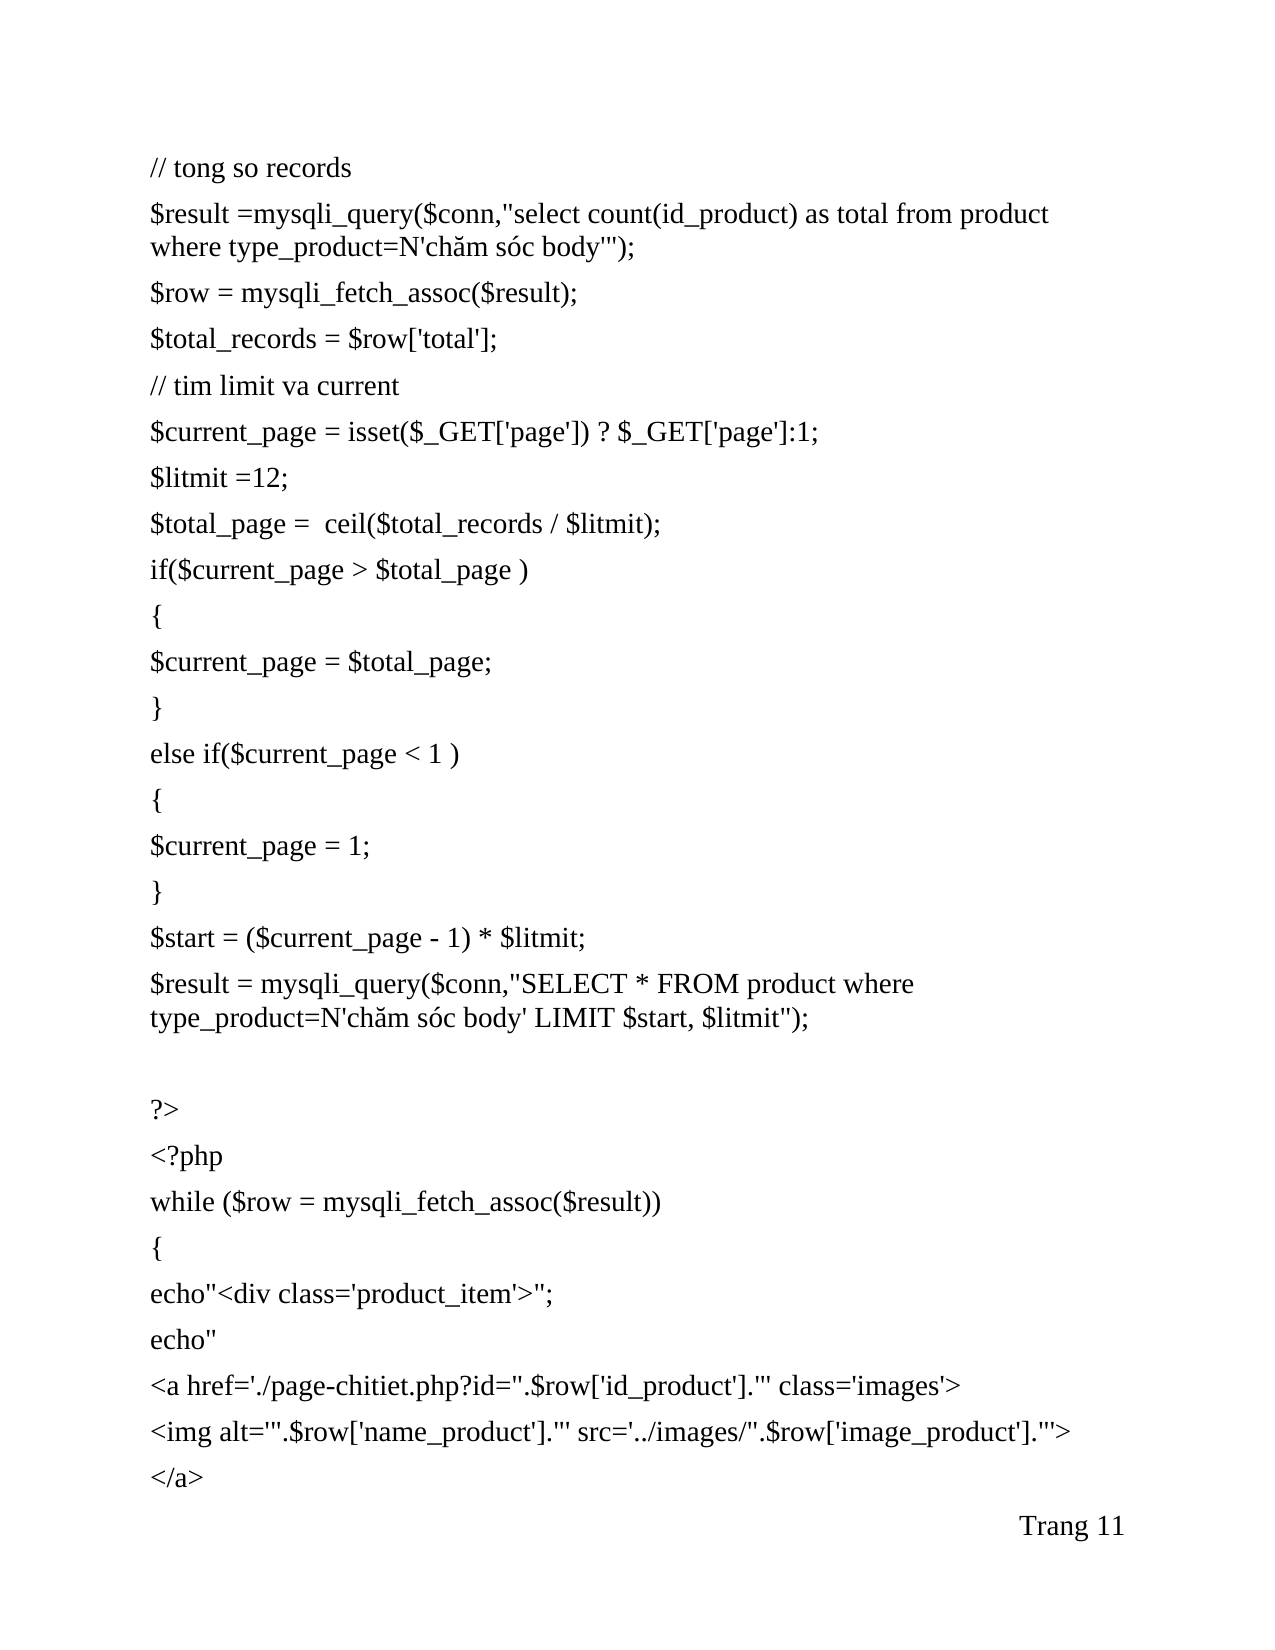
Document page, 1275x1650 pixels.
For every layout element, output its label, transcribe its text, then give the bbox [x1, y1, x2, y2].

text $row = mysqli_fetch_assoc($result); [150, 276, 1125, 309]
text $start = ($current_page - 1) * $litmit; [150, 920, 1125, 954]
text $result = mysqli_query($conn,"SELECT * FROM product where type_product=N'chăm sóc body' LIMIT $start, $litmit"); [150, 966, 1125, 1033]
text $litmit =12; [150, 460, 1125, 493]
text ?> [150, 1092, 1125, 1125]
text <?php [150, 1138, 1125, 1171]
text } [150, 874, 1125, 908]
text { [150, 1230, 1125, 1263]
text if($current_page > $total_page ) [150, 552, 1125, 585]
text // tong so records [150, 150, 1125, 183]
text </a> [150, 1460, 1125, 1494]
text $total_records = $row['total']; [150, 322, 1125, 355]
text $current_page = $total_page; [150, 644, 1125, 677]
text $current_page = 1; [150, 828, 1125, 862]
text } [150, 690, 1125, 723]
text { [150, 782, 1125, 816]
text $result =mysqli_query($conn,"select count(id_product) as total from product where type_product=N'chăm sóc body'"); [150, 196, 1125, 263]
text <img alt='".$row['name_product']."' src='../images/".$row['image_product']."'> [150, 1414, 1125, 1448]
text $current_page = isset($_GET['page']) ? $_GET['page']:1; [150, 414, 1125, 447]
text else if($current_page < 1 ) [150, 736, 1125, 769]
text { [150, 598, 1125, 631]
text while ($row = mysqli_fetch_assoc($result)) [150, 1184, 1125, 1217]
text // tim limit va current [150, 368, 1125, 401]
text <a href='./page-chitiet.php?id=".$row['id_product']."' class='images'> [150, 1368, 1125, 1402]
text echo"<div class='product_item'>"; [150, 1276, 1125, 1309]
text $total_page = ceil($total_records / $litmit); [150, 506, 1125, 539]
text echo" [150, 1322, 1125, 1356]
